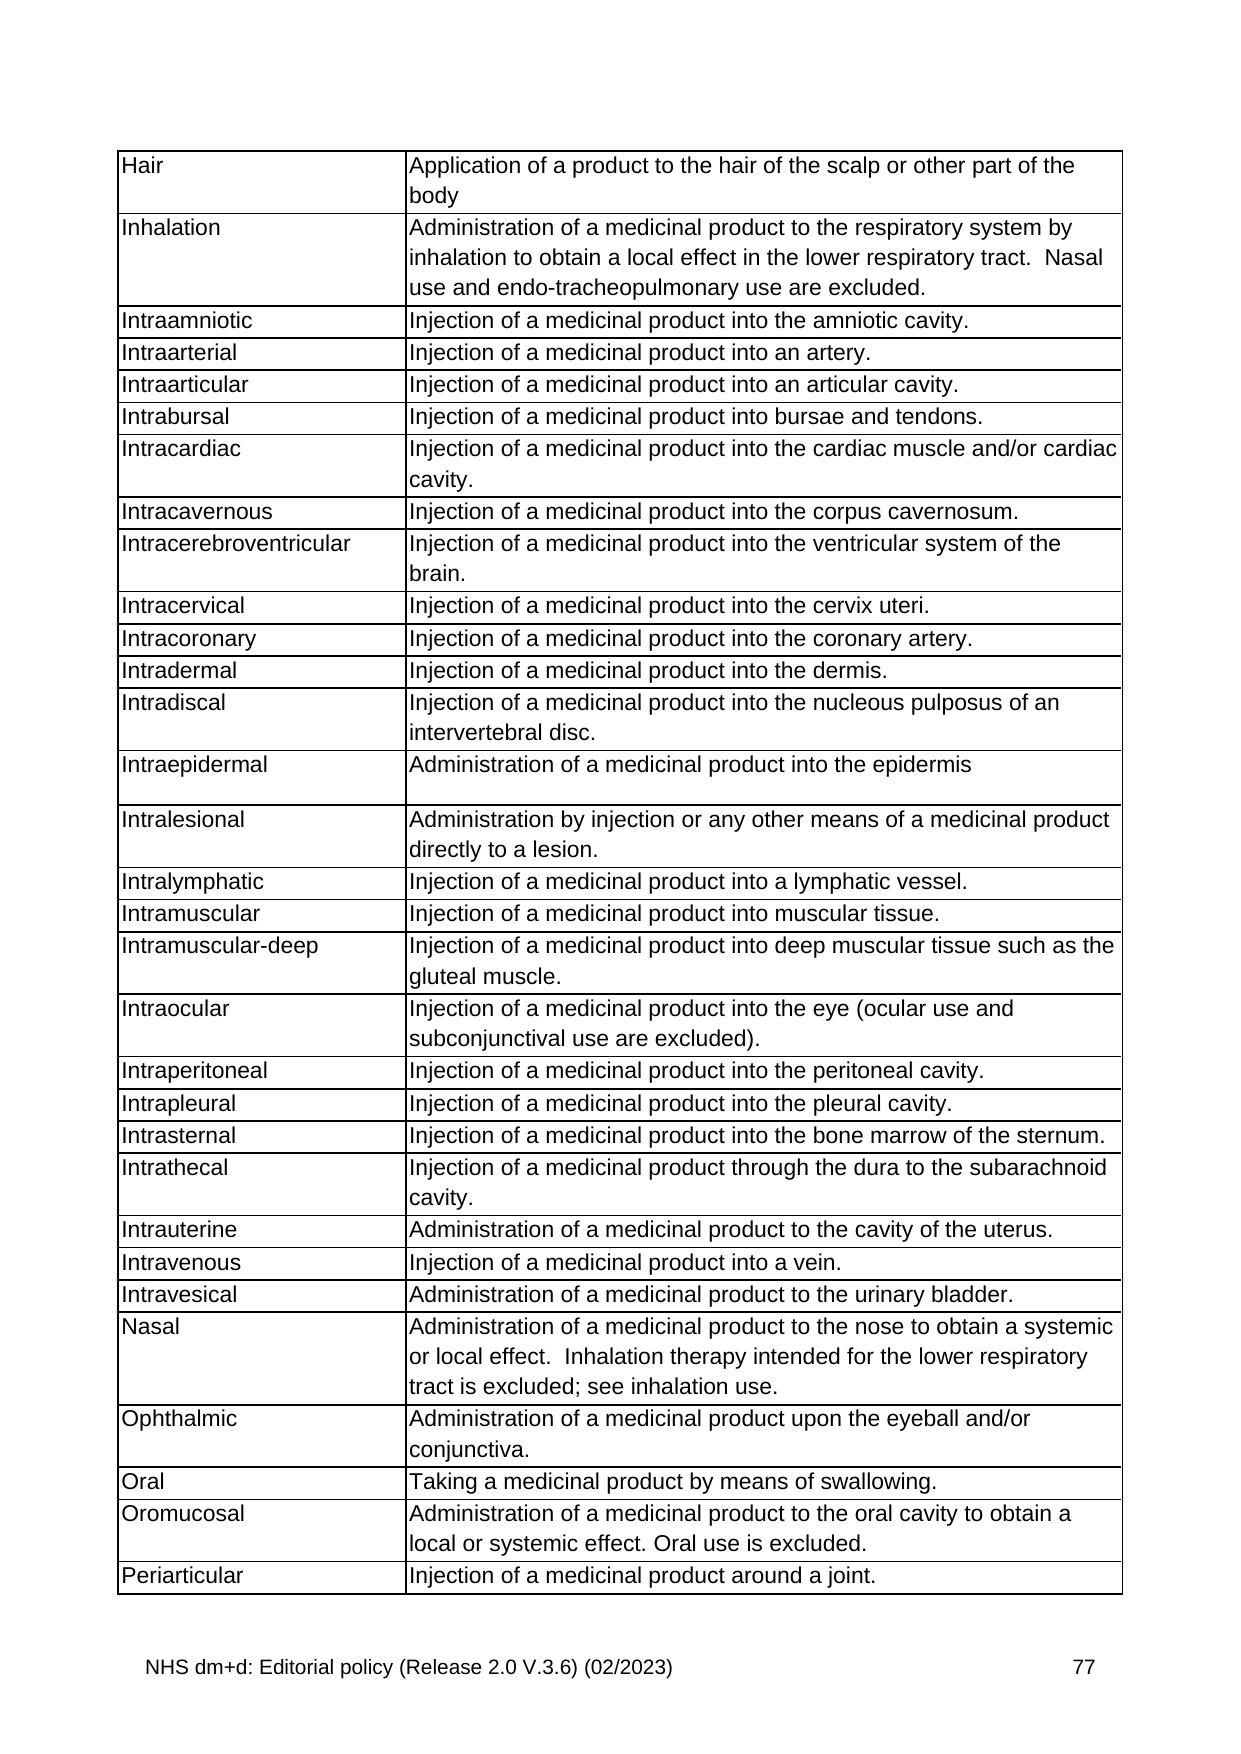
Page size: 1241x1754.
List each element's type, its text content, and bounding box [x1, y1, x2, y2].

table_cell Injection of a medicinal product into the amniotic cavity. [407, 305, 1122, 337]
table_cell Injection of a medicinal product into the bone marrow of the sternum. [407, 1120, 1122, 1152]
table_cell Injection of a medicinal product into a vein. [407, 1247, 1122, 1279]
table_cell Intraepidermal [119, 751, 405, 804]
table_cell Injection of a medicinal product into the pleural cavity. [407, 1088, 1122, 1120]
table_cell Injection of a medicinal product into the nucleous pulposus of an intervertebral disc. [407, 687, 1122, 750]
table_cell Hair [119, 152, 405, 212]
table_cell Administration by injection or any other means of a medicinal product directly to a lesion. [407, 804, 1122, 867]
table_cell Application of a product to the hair of the scalp or other part of the body [407, 152, 1122, 212]
table_cell Injection of a medicinal product into the coronary artery. [407, 623, 1122, 655]
table_cell Intrapleural [119, 1090, 405, 1120]
table_cell Injection of a medicinal product into deep muscular tissue such as the gluteal muscle. [407, 931, 1122, 993]
table_cell Intrabursal [119, 403, 405, 434]
table_cell Injection of a medicinal product into the cardiac muscle and/or cardiac cavity. [407, 434, 1122, 496]
table_cell Intralesional [119, 806, 405, 867]
table_cell Injection of a medicinal product into an articular cavity. [407, 369, 1122, 402]
table_cell Administration of a medicinal product to the urinary bladder. [407, 1279, 1122, 1311]
table_cell Intracerebroventricular [119, 530, 405, 591]
table_cell Administration of a medicinal product to the cavity of the uterus. [407, 1215, 1122, 1247]
table_cell Injection of a medicinal product into the corpus cavernosum. [407, 496, 1122, 528]
table_cell Inhalation [119, 214, 405, 305]
table_cell Injection of a medicinal product into the cervix uteri. [407, 591, 1122, 623]
table_cell Periarticular [119, 1562, 405, 1593]
table_cell Intralymphatic [119, 868, 405, 899]
table_cell Administration of a medicinal product to the nose to obtain a systemic or local effect. Inhalation therapy intended for the lower respiratory tract is excluded; see inhalation use. [407, 1311, 1122, 1404]
table_cell Injection of a medicinal product around a joint. [407, 1561, 1122, 1593]
table_cell Injection of a medicinal product into muscular tissue. [407, 899, 1122, 931]
table_cell Oral [119, 1468, 405, 1498]
table_cell Injection of a medicinal product into an artery. [407, 337, 1122, 369]
table_cell Intramuscular-deep [119, 933, 405, 993]
table_cell Intraarterial [119, 339, 405, 369]
table_cell Taking a medicinal product by means of swallowing. [407, 1466, 1122, 1498]
table_cell Intracavernous [119, 498, 405, 528]
table_cell Administration of a medicinal product into the epidermis [407, 750, 1122, 804]
table_cell Oromucosal [119, 1500, 405, 1561]
table_cell Intraperitoneal [119, 1057, 405, 1088]
table_cell Intraarticular [119, 371, 405, 402]
table_cell Intrasternal [119, 1122, 405, 1152]
table_cell Administration of a medicinal product to the oral cavity to obtain a local or systemic effect. Oral use is excluded. [407, 1499, 1122, 1561]
table_cell Intravesical [119, 1281, 405, 1311]
table_cell Intramuscular [119, 900, 405, 931]
table_cell Intrauterine [119, 1216, 405, 1247]
table_cell Administration of a medicinal product upon the eyeball and/or conjunctiva. [407, 1404, 1122, 1466]
table_cell Administration of a medicinal product to the respiratory system by inhalation to obtain a local effect in the lower respiratory tract. Nasal use and endo-tracheopulmonary use are excluded. [407, 213, 1122, 305]
table_cell Nasal [119, 1313, 405, 1404]
table_cell Injection of a medicinal product into the ventricular system of the brain. [407, 528, 1122, 591]
table_cell Intravenous [119, 1248, 405, 1279]
table_cell Injection of a medicinal product through the dura to the subarachnoid cavity. [407, 1152, 1122, 1215]
table_cell Injection of a medicinal product into the peritoneal cavity. [407, 1056, 1122, 1088]
table_cell Intracardiac [119, 435, 405, 496]
table_cell Injection of a medicinal product into bursae and tendons. [407, 402, 1122, 434]
table_cell Intradiscal [119, 689, 405, 750]
table_cell Intraocular [119, 995, 405, 1056]
table_cell Injection of a medicinal product into a lymphatic vessel. [407, 867, 1122, 899]
table_cell Injection of a medicinal product into the eye (ocular use and subconjunctival use are excluded). [407, 993, 1122, 1056]
table_cell Injection of a medicinal product into the dermis. [407, 655, 1122, 687]
table_cell Intradermal [119, 657, 405, 687]
table_cell Ophthalmic [119, 1406, 405, 1466]
table_cell Intrathecal [119, 1154, 405, 1215]
table_cell Intraamniotic [119, 307, 405, 337]
table_cell Intracervical [119, 592, 405, 623]
table_cell Intracoronary [119, 625, 405, 655]
